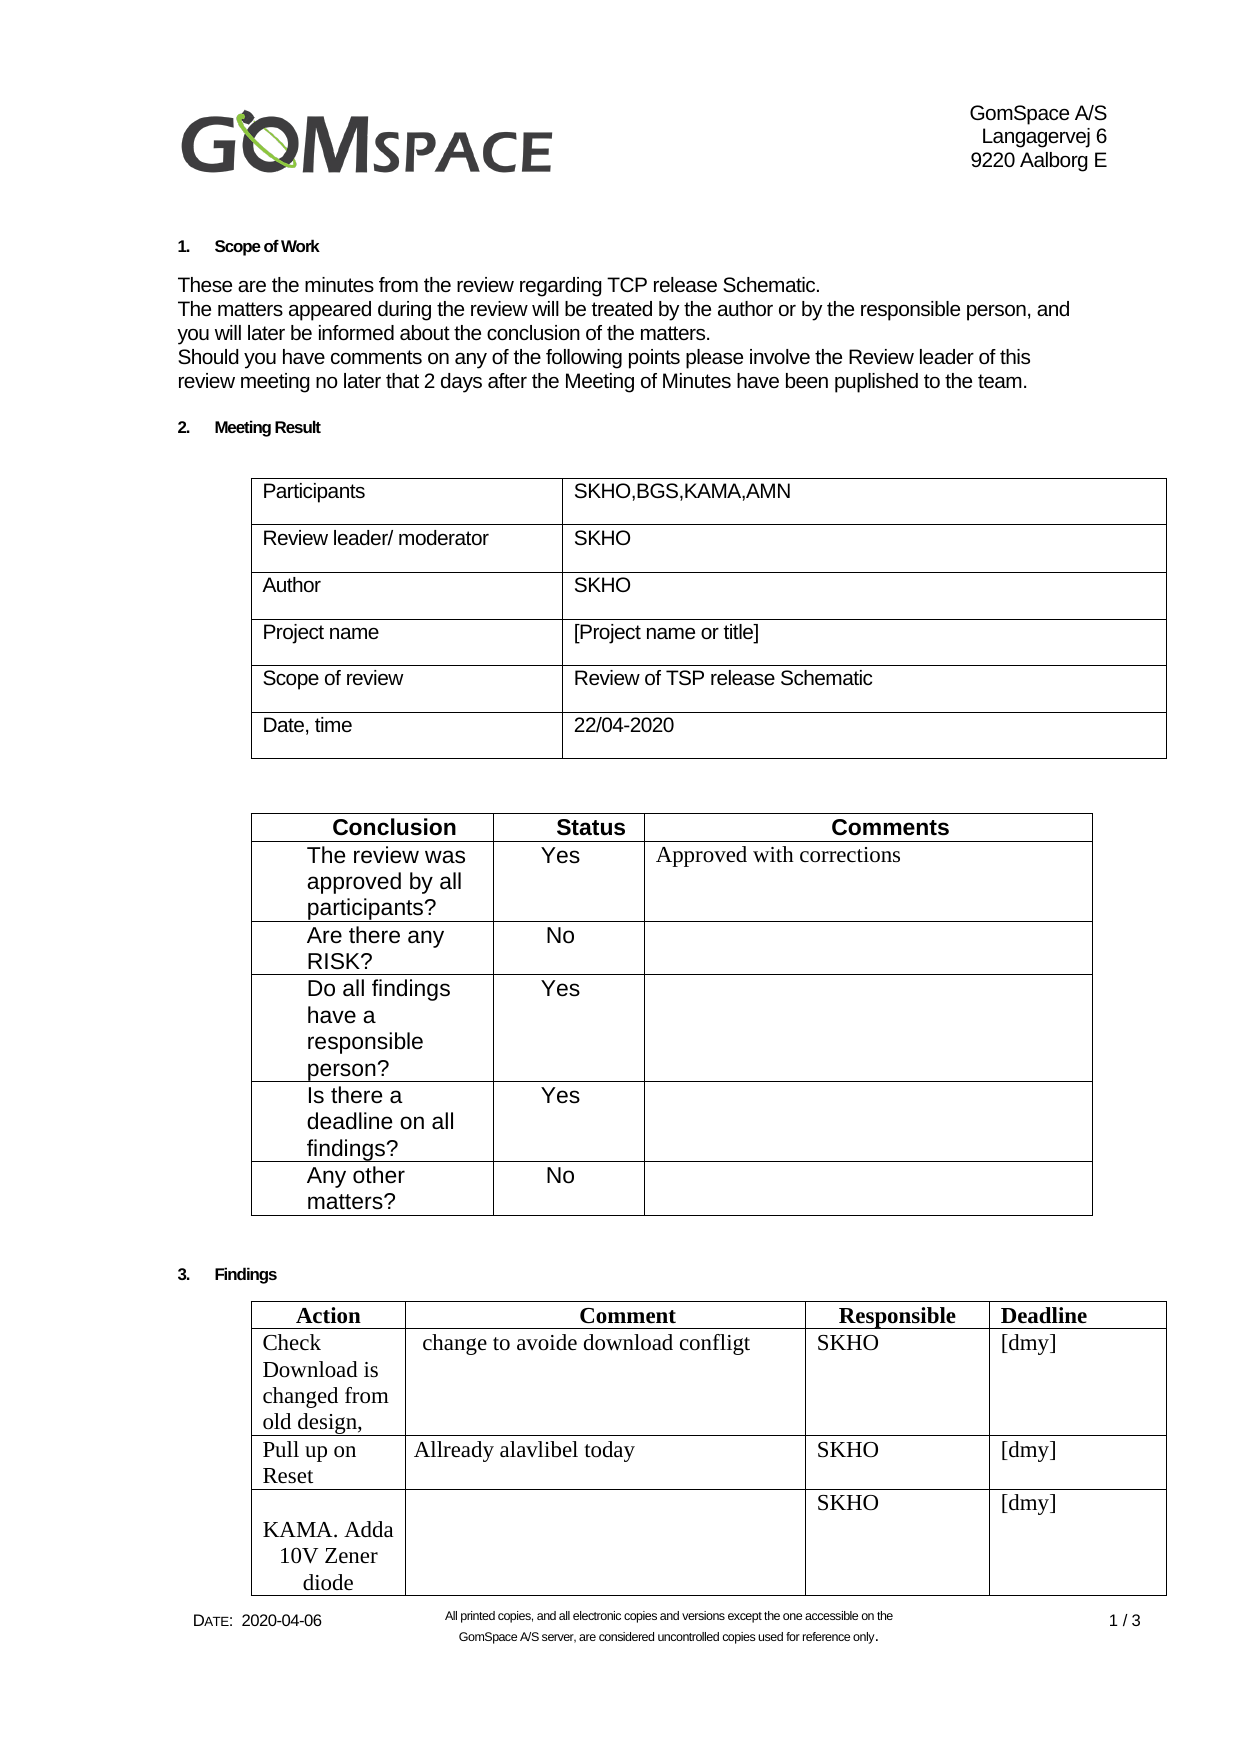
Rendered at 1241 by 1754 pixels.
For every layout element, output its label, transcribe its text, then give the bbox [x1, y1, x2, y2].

table_cell [645, 922, 1092, 974]
table_cell SKHO [806, 1490, 989, 1595]
table_cell [dmy] [990, 1436, 1166, 1488]
subtitle Scope of Work [177, 237, 1092, 270]
text The matters appeared during the review will be treated by the author or by the responsible person, and you will later be informed about the conclusion of the matters. [177, 297, 1092, 345]
text These are the minutes from the review regarding TCP release Schematic. [177, 273, 1092, 297]
table_cell SKHO [563, 573, 1166, 619]
table_cell No [494, 922, 644, 974]
table_cell [Project name or title] [563, 620, 1166, 665]
table_cell Yes [494, 975, 644, 1081]
text Should you have comments on any of the following points please involve the Review leader of this review meeting no later that 2 days after the Meeting of Minutes have been puplished to the team. [177, 345, 1092, 393]
table_cell No [494, 1162, 644, 1215]
table_cell KAMA. Adda 10V Zener diode [252, 1490, 405, 1595]
table_header Comment [406, 1302, 805, 1328]
table_cell [645, 975, 1092, 1081]
table_cell The review was approved by all participants? [252, 842, 493, 921]
table_cell Yes [494, 842, 644, 921]
table_cell Review of TSP release Schematic [563, 666, 1166, 712]
table_cell Project name [252, 620, 562, 665]
table_cell [645, 1082, 1092, 1161]
table_cell Pull up on Reset [252, 1436, 405, 1488]
table_cell Is there a deadline on all findings? [252, 1082, 493, 1161]
table_header Deadline [990, 1302, 1166, 1328]
table_cell change to avoide download confligt [406, 1329, 805, 1435]
subtitle Findings [177, 1265, 1092, 1298]
table_cell Scope of review [252, 666, 562, 712]
table_cell Author [252, 573, 562, 619]
table_cell Do all findings have a responsible person? [252, 975, 493, 1081]
table_cell Date, time [252, 713, 562, 758]
table_header Status [494, 814, 644, 841]
table_cell [dmy] [990, 1490, 1166, 1595]
table_cell Approved with corrections [645, 842, 1092, 921]
table_header Comments [645, 814, 1092, 841]
table_cell SKHO [806, 1329, 989, 1435]
table_cell [406, 1490, 805, 1595]
table_cell [dmy] [990, 1329, 1166, 1435]
table_cell Any other matters? [252, 1162, 493, 1215]
table_header Action [252, 1302, 405, 1328]
subtitle Meeting Result [177, 418, 1092, 451]
picture [178, 102, 554, 193]
table_cell [645, 1162, 1092, 1215]
table_cell SKHO [806, 1436, 989, 1488]
table_cell 22/04-2020 [563, 713, 1166, 758]
table_cell Yes [494, 1082, 644, 1161]
table_header SKHO,BGS,KAMA,AMN [563, 479, 1166, 524]
table_cell SKHO [563, 525, 1166, 572]
table_header Participants [252, 479, 562, 524]
table_cell Check Download is changed from old design, [252, 1329, 405, 1435]
table_cell Allready alavlibel today [406, 1436, 805, 1488]
table_cell Are there any RISK? [252, 922, 493, 974]
table_cell Review leader/ moderator [252, 525, 562, 572]
table_header Responsible [806, 1302, 989, 1328]
table_header Conclusion [252, 814, 493, 841]
